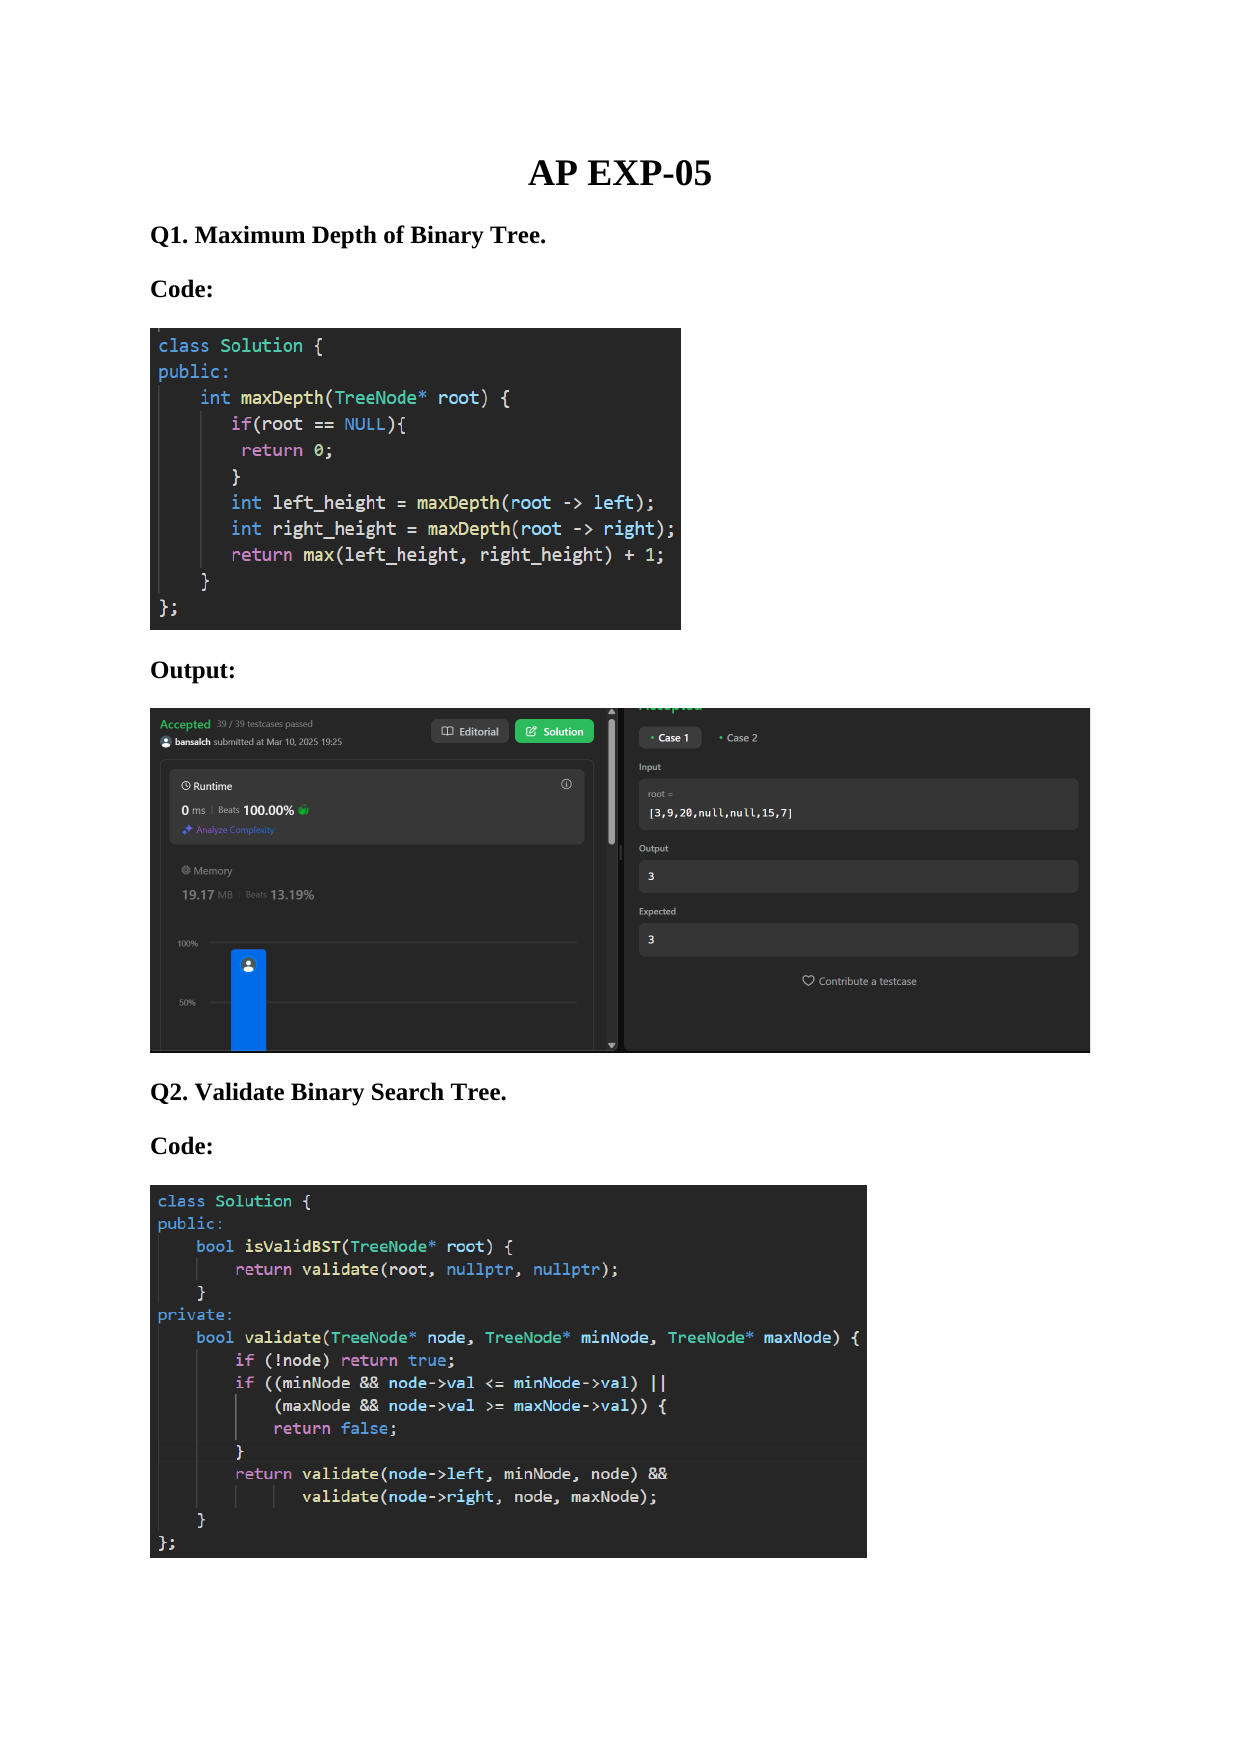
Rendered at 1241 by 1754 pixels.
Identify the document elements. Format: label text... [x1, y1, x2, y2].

picture [150, 1185, 867, 1558]
text Q1. Maximum Depth of Binary Tree. [150, 220, 1090, 249]
picture [150, 708, 1091, 1053]
picture [150, 328, 681, 630]
text Code: [150, 274, 1090, 303]
text AP EXP-05 [150, 150, 1090, 193]
text Code: [150, 1131, 1090, 1160]
text Q2. Validate Binary Search Tree. [150, 1077, 1090, 1106]
text Output: [150, 655, 1090, 684]
